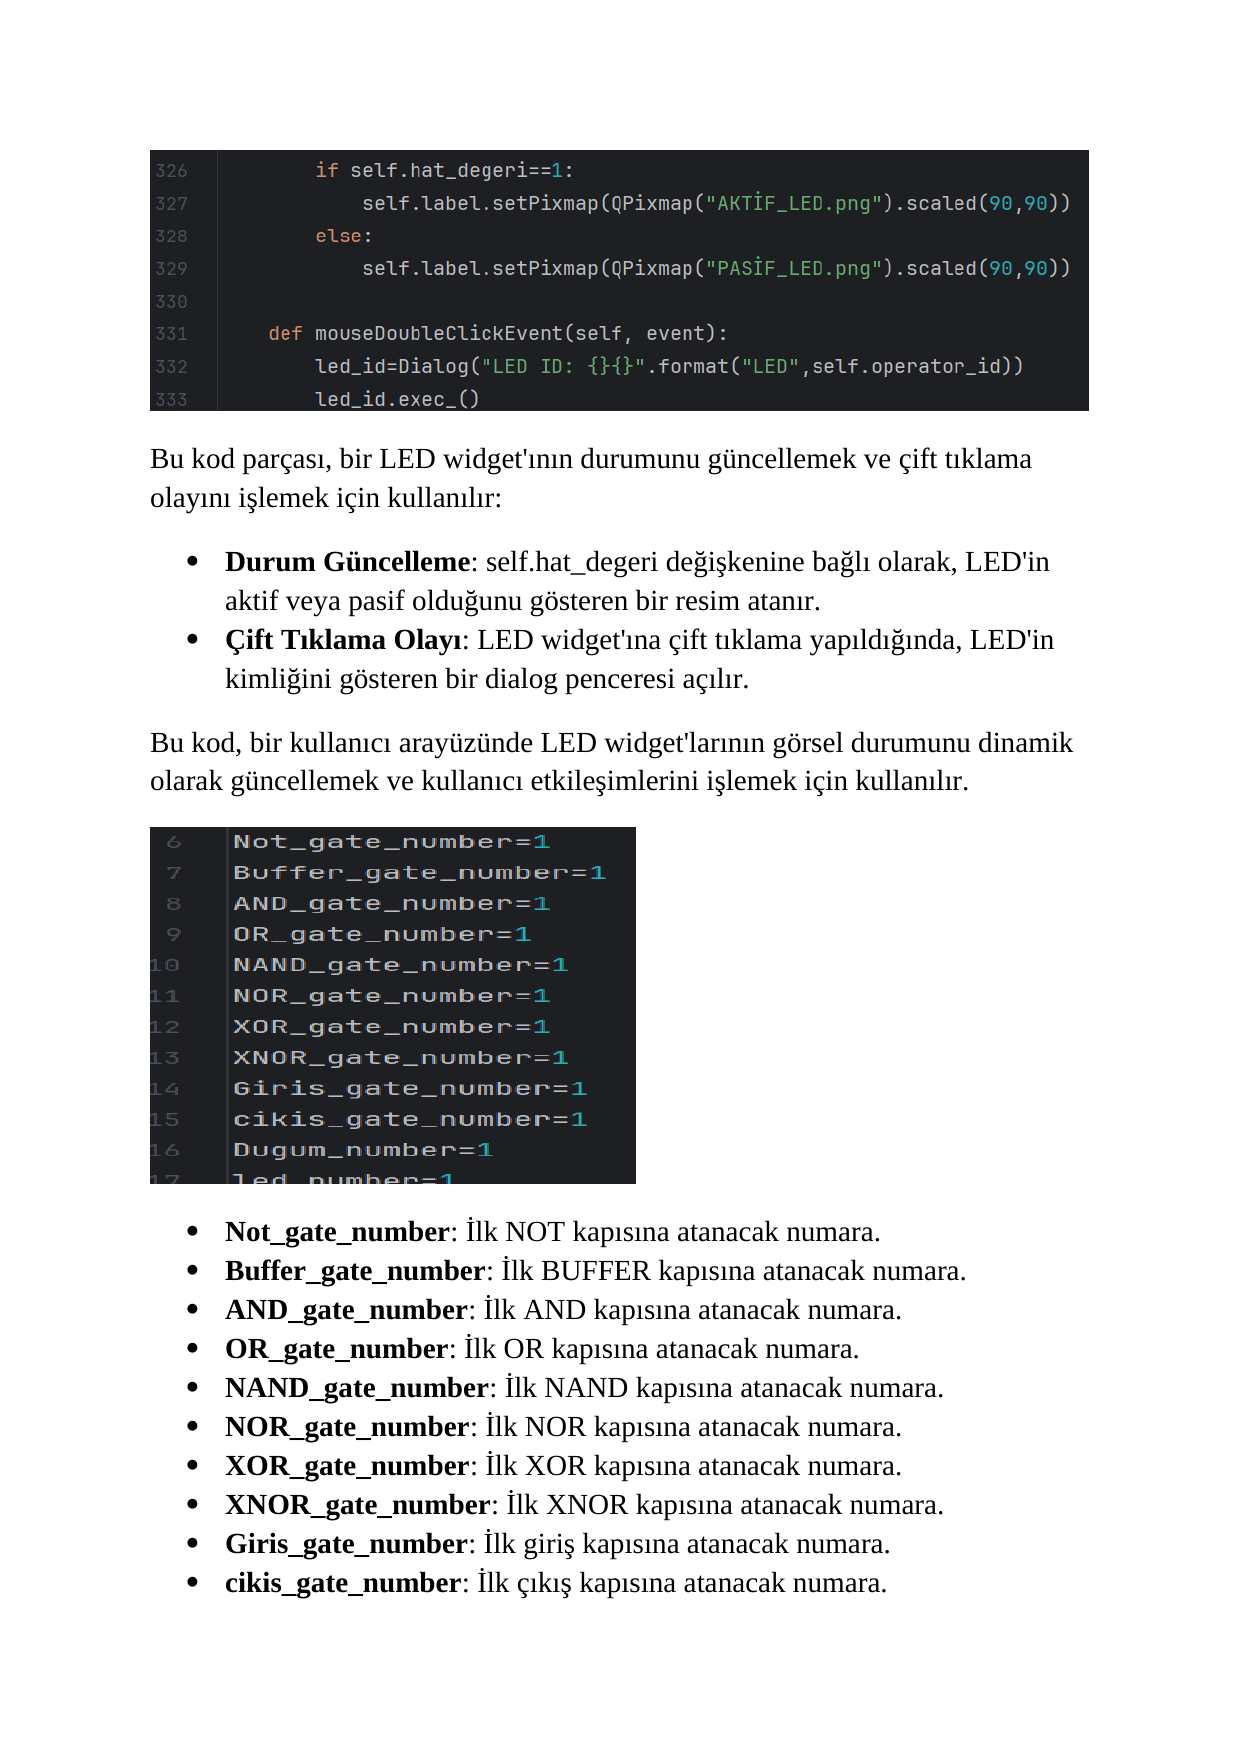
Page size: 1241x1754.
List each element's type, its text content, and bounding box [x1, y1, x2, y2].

list Giris_gate_number: İlk giriş kapısına atanacak numara. [187, 1526, 1090, 1559]
list Durum Güncelleme: self.hat_degeri değişkenine bağlı olarak, LED'in aktif veya pasif olduğunu gösteren bir resim atanır. [187, 544, 1090, 617]
picture [150, 827, 636, 1184]
list NOR_gate_number: İlk NOR kapısına atanacak numara. [187, 1409, 1090, 1442]
text Bu kod parçası, bir LED widget'ının durumunu güncellemek ve çift tıklama olayını işlemek için kullanılır: [150, 441, 1090, 514]
list XNOR_gate_number: İlk XNOR kapısına atanacak numara. [187, 1487, 1090, 1520]
list Not_gate_number: İlk NOT kapısına atanacak numara. [187, 1214, 1090, 1248]
text Bu kod, bir kullanıcı arayüzünde LED widget'larının görsel durumunu dinamik olarak güncellemek ve kullanıcı etkileşimlerini işlemek için kullanılır. [150, 725, 1090, 797]
list cikis_gate_number: İlk çıkış kapısına atanacak numara. [187, 1565, 1090, 1598]
list AND_gate_number: İlk AND kapısına atanacak numara. [187, 1292, 1090, 1326]
list Buffer_gate_number: İlk BUFFER kapısına atanacak numara. [187, 1253, 1090, 1287]
list XOR_gate_number: İlk XOR kapısına atanacak numara. [187, 1448, 1090, 1481]
list NAND_gate_number: İlk NAND kapısına atanacak numara. [187, 1370, 1090, 1403]
list OR_gate_number: İlk OR kapısına atanacak numara. [187, 1331, 1090, 1364]
picture [150, 150, 1089, 411]
list Çift Tıklama Olayı: LED widget'ına çift tıklama yapıldığında, LED'in kimliğini gösteren bir dialog penceresi açılır. [187, 622, 1090, 694]
